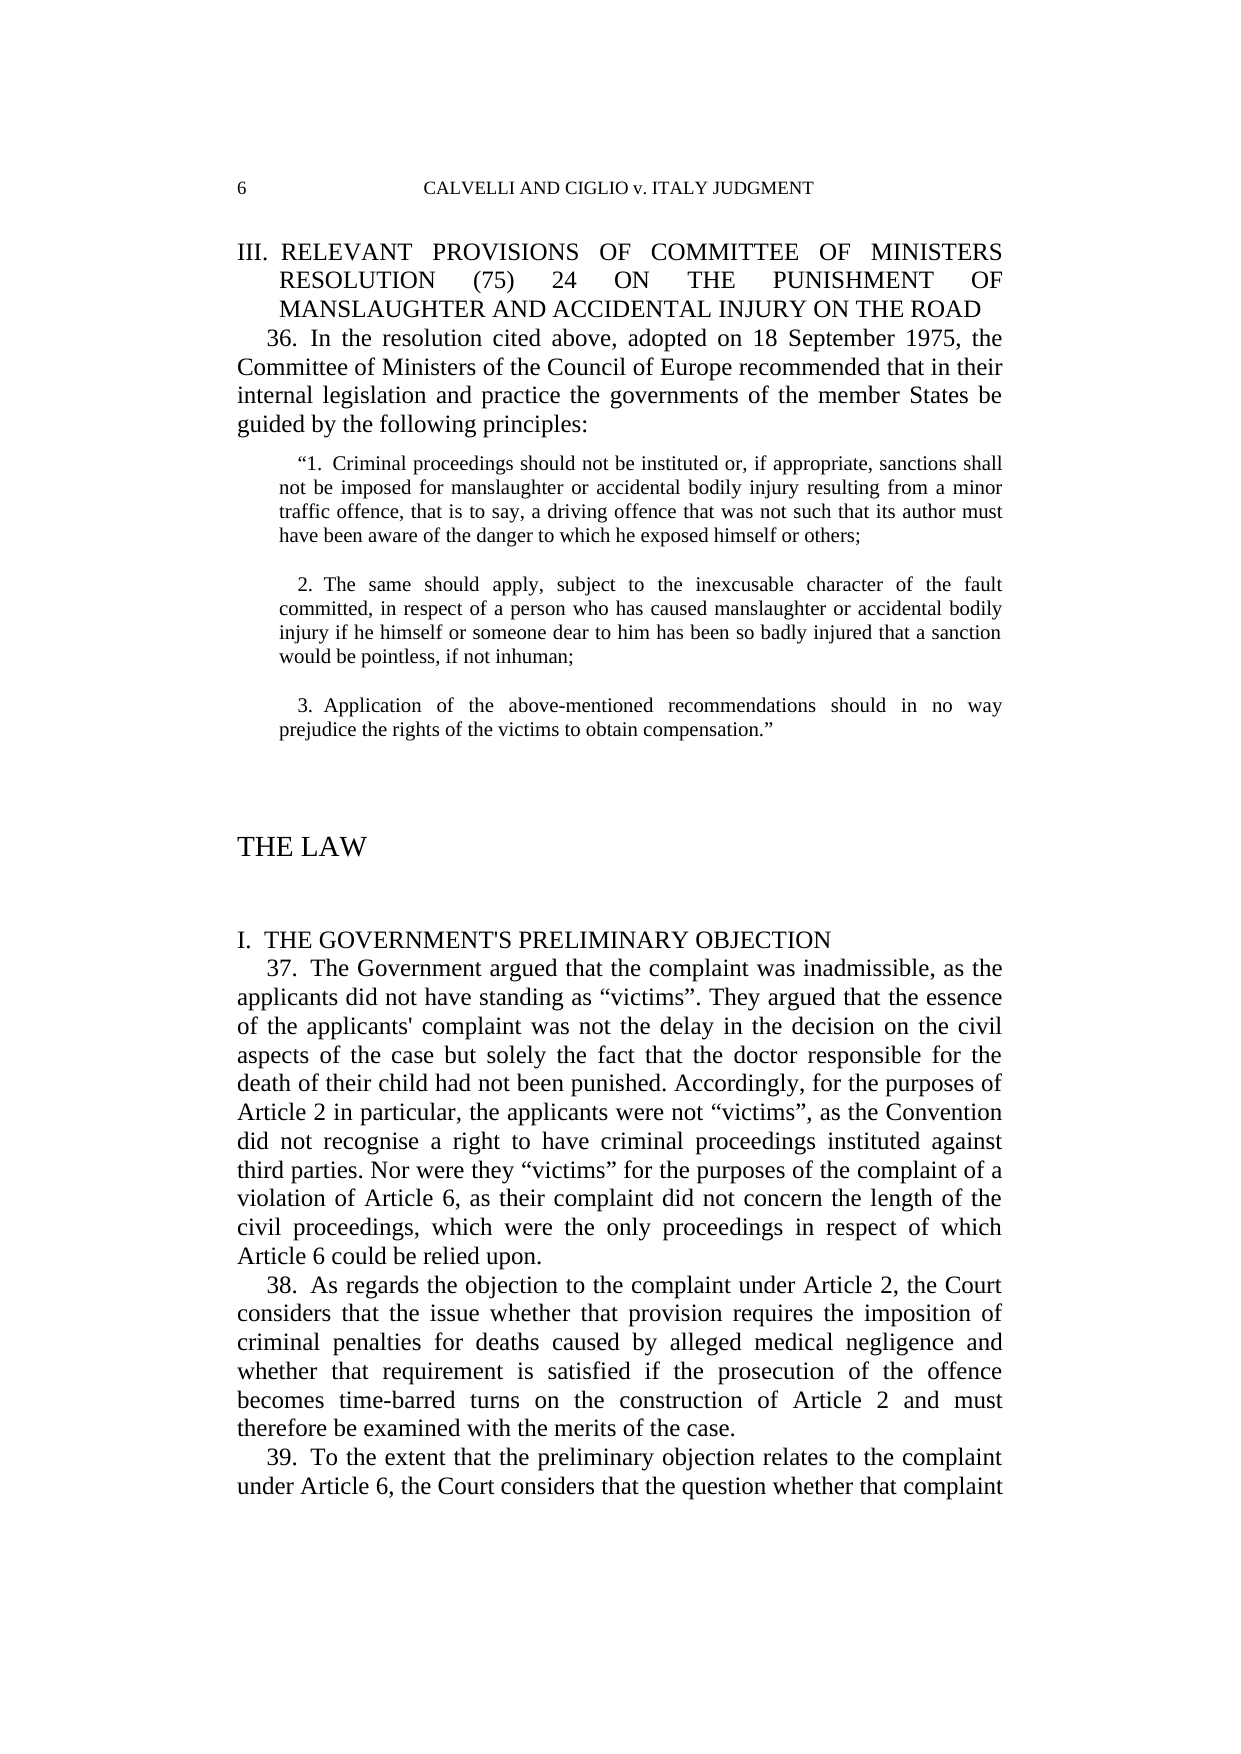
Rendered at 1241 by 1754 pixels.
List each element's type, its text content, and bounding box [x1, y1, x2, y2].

text 36. In the resolution cited above, adopted on 18 September 1975, the Committee of Ministers of the Council of Europe recommended that in their internal legislation and practice the governments of the member States be guided by the following principles: [237, 323, 1003, 438]
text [237, 1442, 1003, 1500]
text THE LAW [237, 829, 1003, 862]
text 2. The same should apply, subject to the inexcusable character of the fault committed, in respect of a person who has caused manslaughter or accidental bodily injury if he himself or someone dear to him has been so badly injured that a sanction would be pointless, if not inhuman; [279, 572, 1003, 668]
text 38. As regards the objection to the complaint under Article 2, the Court considers that the issue whether that provision requires the imposition of criminal penalties for deaths caused by alleged medical negligence and whether that requirement is satisfied if the prosecution of the offence becomes time-barred turns on the construction of Article 2 and must therefore be examined with the merits of the case. [237, 1270, 1003, 1442]
text 37. The Government argued that the complaint was inadmissible, as the applicants did not have standing as “victims”. They argued that the essence of the applicants' complaint was not the delay in the decision on the civil aspects of the case but solely the fact that the doctor responsible for the death of their child had not been punished. Accordingly, for the purposes of Article 2 in particular, the applicants were not “victims”, as the Convention did not recognise a right to have criminal proceedings instituted against third parties. Nor were they “victims” for the purposes of the complaint of a violation of Article 6, as their complaint did not concern the length of the civil proceedings, which were the only proceedings in respect of which Article 6 could be relied upon. [237, 953, 1003, 1270]
text “1. Criminal proceedings should not be instituted or, if appropriate, sanctions shall not be imposed for manslaughter or accidental bodily injury resulting from a minor traffic offence, that is to say, a driving offence that was not such that its author must have been aware of the danger to which he exposed himself or others; [279, 451, 1003, 547]
text III. RELEVANT PROVISIONS OF COMMITTEE OF MINISTERS RESOLUTION (75) 24 ON THE PUNISHMENT OF MANSLAUGHTER AND ACCIDENTAL INJURY ON THE ROAD [237, 237, 1003, 323]
text 3. Application of the above-mentioned recommendations should in no way prejudice the rights of the victims to obtain compensation.” [279, 693, 1003, 741]
text I. THE GOVERNMENT'S PRELIMINARY OBJECTION [237, 925, 1003, 953]
